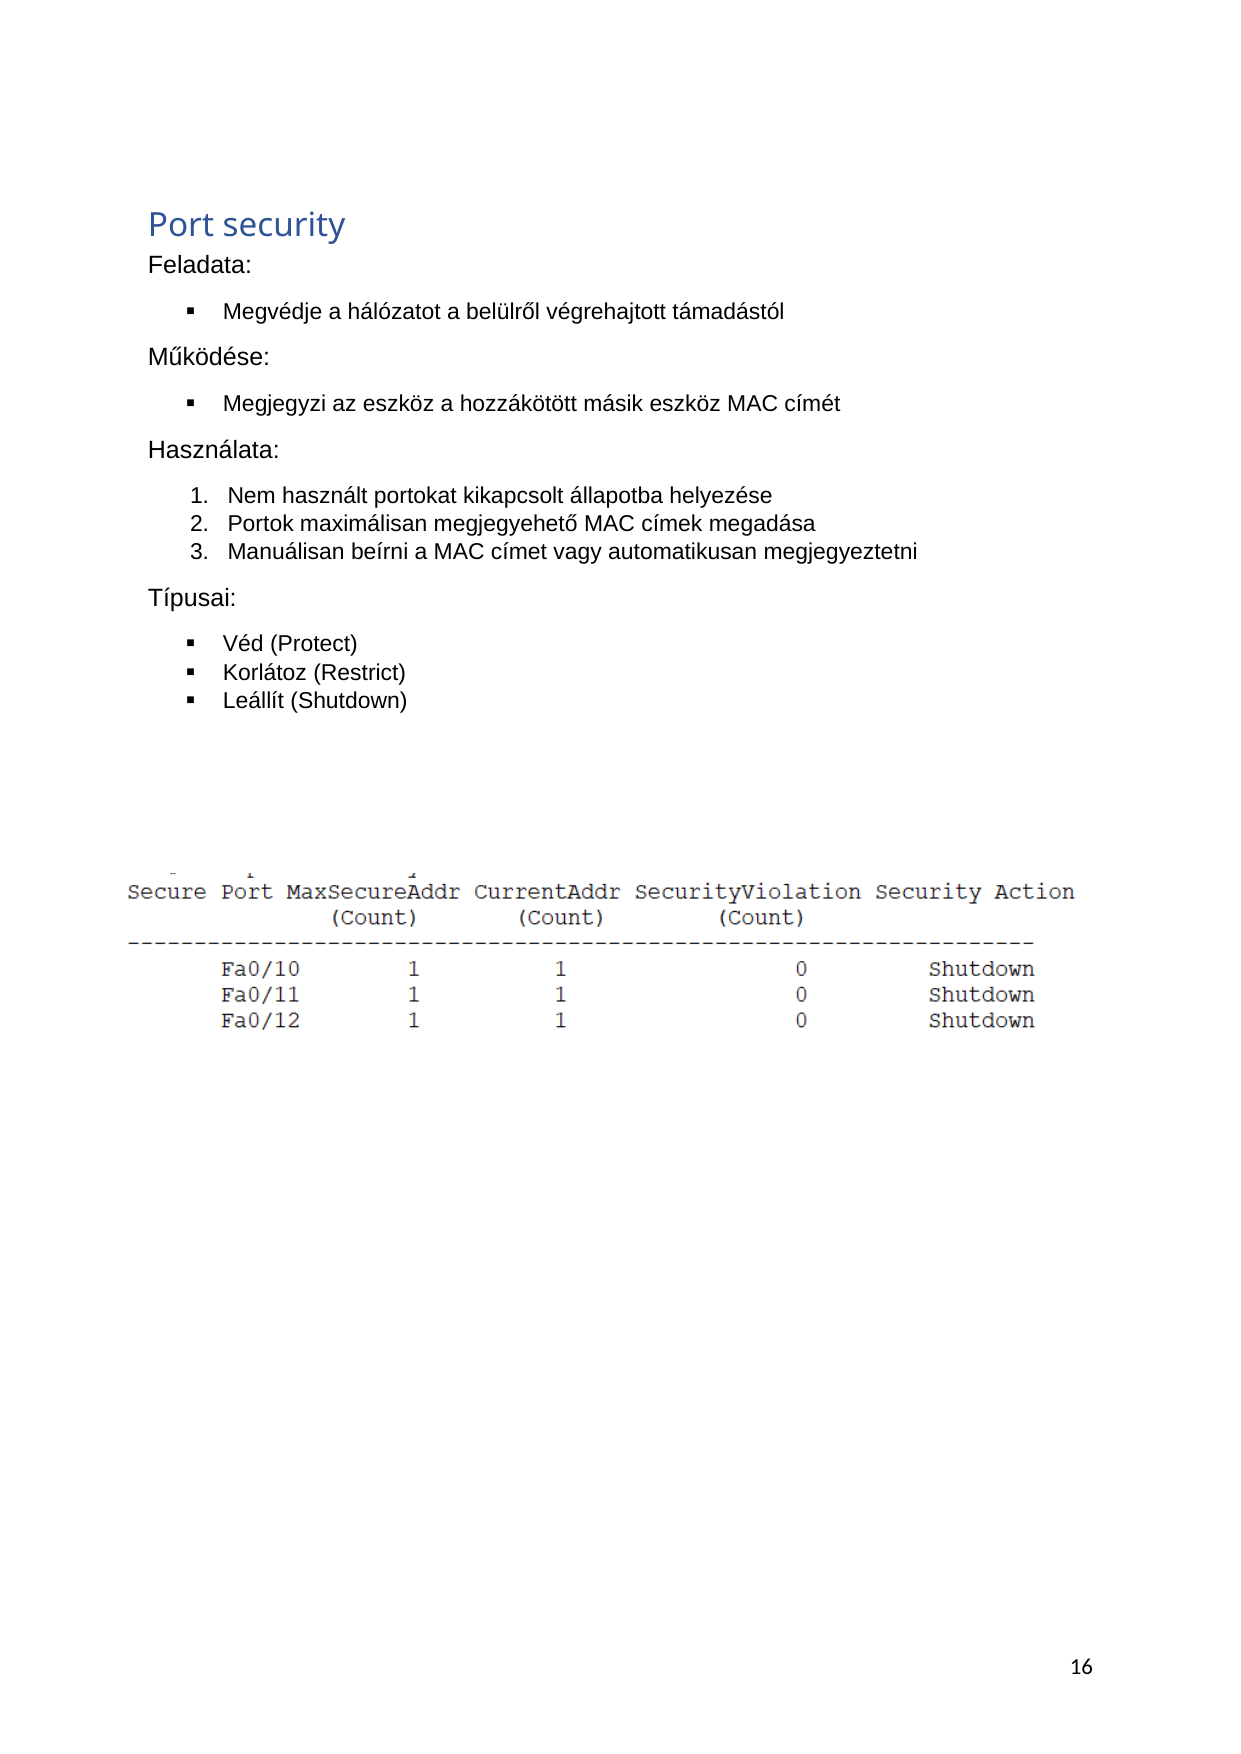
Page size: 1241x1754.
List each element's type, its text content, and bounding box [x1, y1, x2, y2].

list Nem használt portokat kikapcsolt állapotba helyezése [190, 482, 1093, 509]
subtitle Port security [148, 201, 1093, 246]
list Megjegyzi az eszköz a hozzákötött másik eszköz MAC címét [185, 390, 1093, 416]
list Megvédje a hálózatot a belülről végrehajtott támadástól [185, 298, 1093, 324]
text Feladata: [148, 250, 1093, 279]
picture [127, 873, 1106, 1043]
list Leállít (Shutdown) [185, 687, 1093, 714]
text Típusai: [148, 583, 1093, 611]
list Véd (Protect) [185, 630, 1093, 657]
list Manuálisan beírni a MAC címet vagy automatikusan megjegyeztetni [190, 538, 1093, 564]
list Portok maximálisan megjegyehető MAC címek megadása [190, 510, 1093, 537]
text Működése: [148, 342, 1093, 371]
text Használata: [148, 434, 1093, 463]
list Korlátoz (Restrict) [185, 659, 1093, 685]
